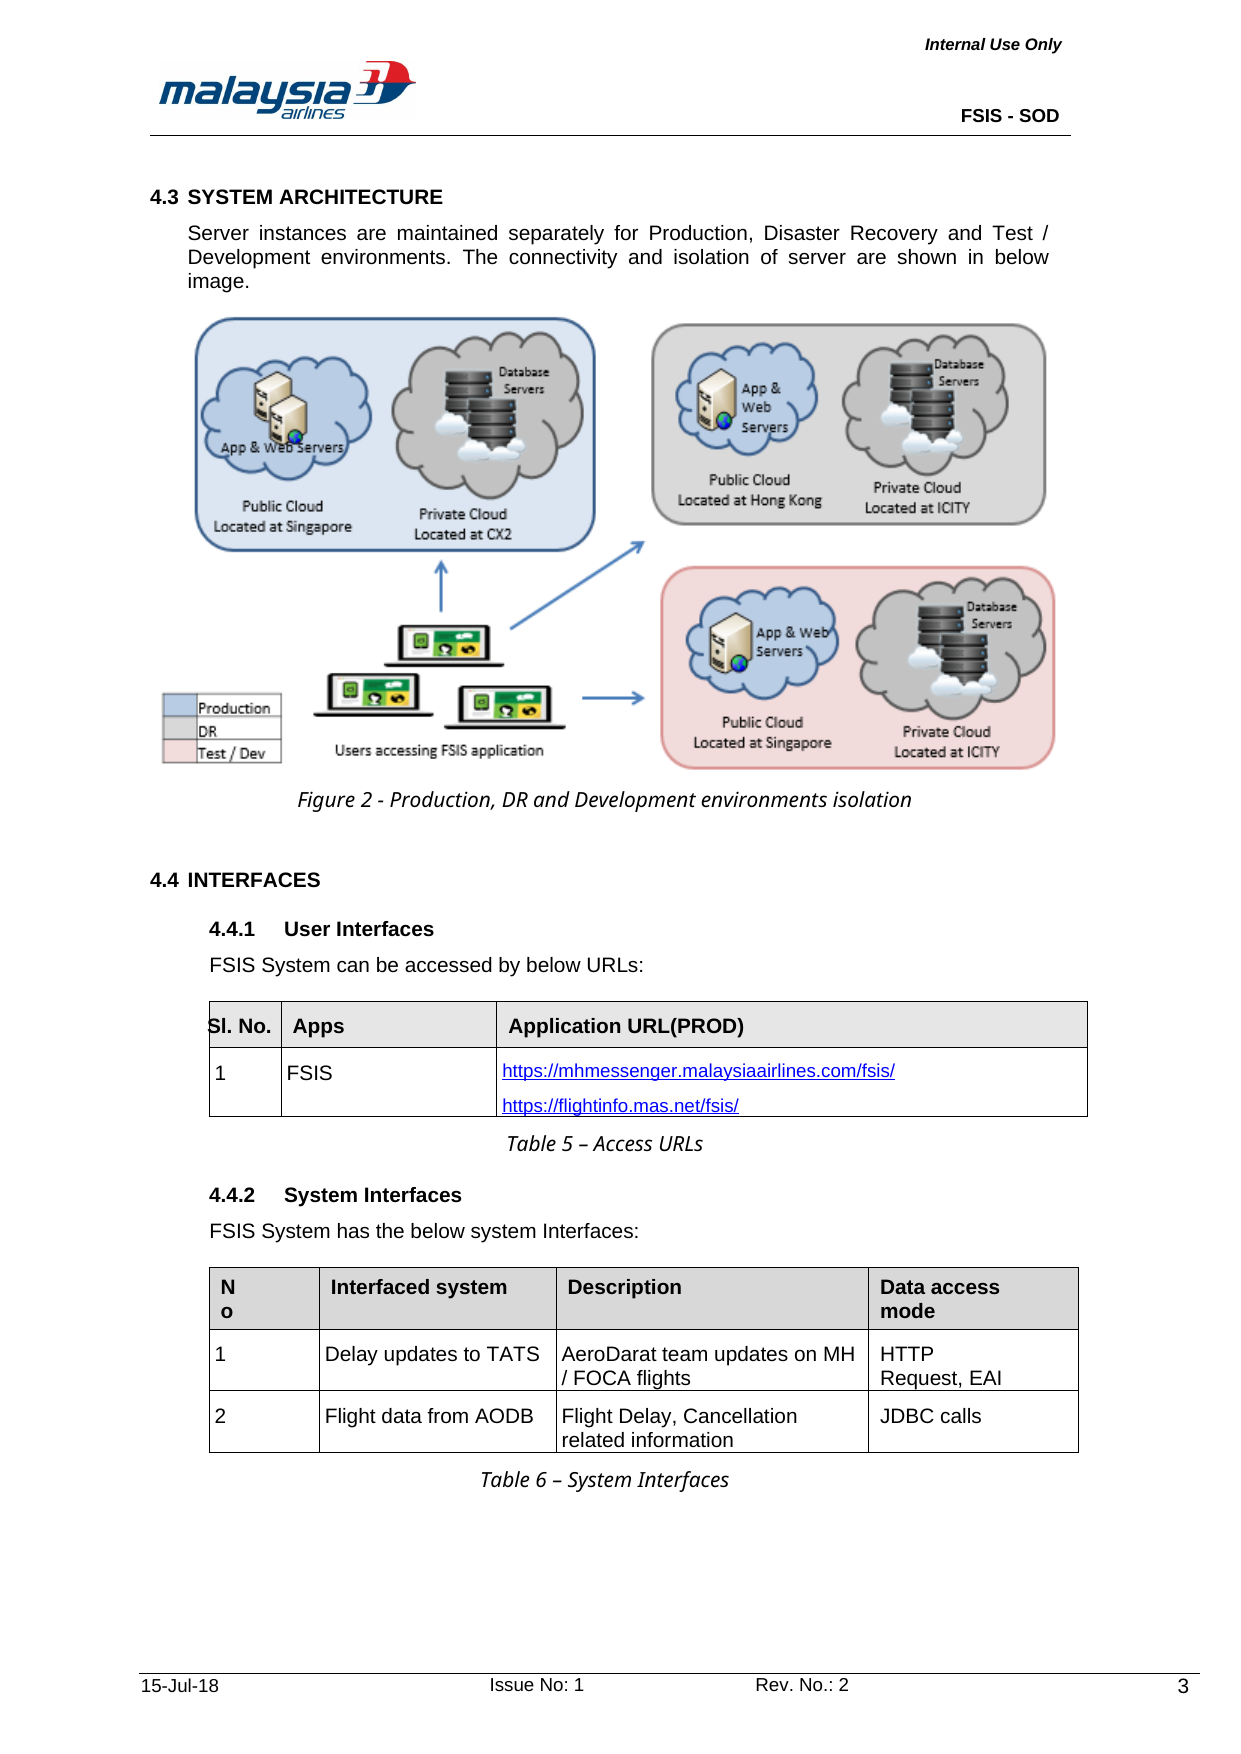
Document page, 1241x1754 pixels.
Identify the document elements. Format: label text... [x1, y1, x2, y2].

table_cell HTTP Request, EAI [869, 1330, 1078, 1390]
table_header Description [557, 1268, 868, 1329]
text Table 5 – Access URLs [150, 1129, 1059, 1158]
table_cell Flight data from AODB [320, 1391, 556, 1452]
table_cell 1 [210, 1048, 281, 1116]
text FSIS System can be accessed by below URLs: [209, 953, 1059, 1001]
table_cell 1 [210, 1330, 319, 1390]
table_cell https://mhmessenger.malaysiaairlines.com/fsis/ https://flightinfo.mas.net/fsis/ [497, 1048, 1087, 1116]
picture [159, 61, 416, 119]
text Figure 2 - Production, DR and Development environments isolation [150, 786, 1059, 814]
table_header No [210, 1268, 319, 1329]
table_header Data access mode [869, 1268, 1078, 1329]
table_cell AeroDarat team updates on MH / FOCA flights [557, 1330, 868, 1390]
picture [150, 305, 1066, 773]
subtitle INTERFACES [150, 867, 999, 891]
text FSIS System has the below system Interfaces: [209, 1219, 1059, 1267]
table_cell 2 [210, 1391, 319, 1452]
table_header Sl. No. [210, 1002, 281, 1047]
text Table 6 – System Interfaces [150, 1465, 1059, 1494]
table_cell Flight Delay, Cancellation related information [557, 1391, 868, 1452]
subtitle SYSTEM ARCHITECTURE [150, 184, 999, 208]
table_cell Delay updates to TATS [320, 1330, 556, 1390]
table_header Application URL(PROD) [497, 1002, 1087, 1047]
subtitle User Interfaces [209, 916, 1059, 940]
subtitle System Interfaces [209, 1183, 1059, 1207]
table_cell JDBC calls [869, 1391, 1078, 1452]
text Server instances are maintained separately for Production, Disaster Recovery and Test / Development environments. The connectivity and isolation of server are shown in below image. [187, 221, 1050, 293]
table_cell FSIS [282, 1048, 496, 1116]
table_header Interfaced system [320, 1268, 556, 1329]
table_header Apps [282, 1002, 496, 1047]
